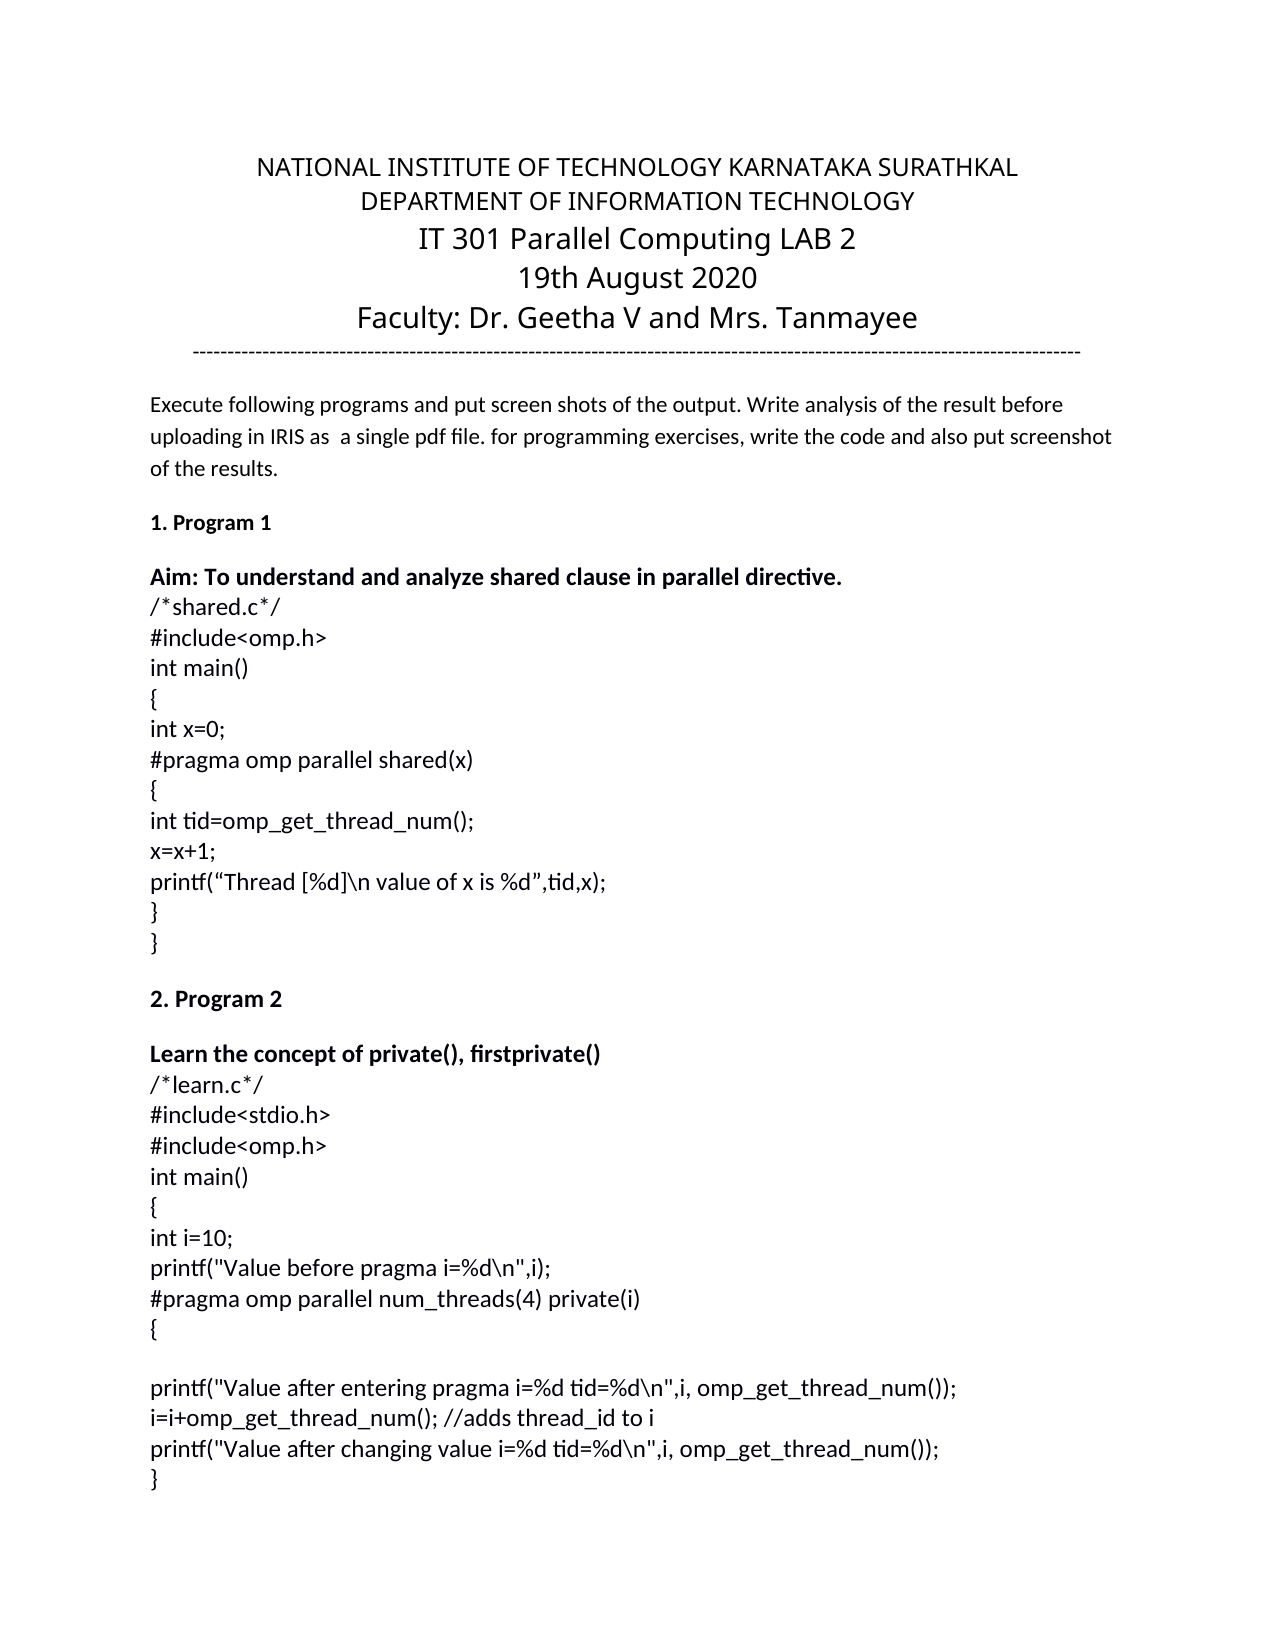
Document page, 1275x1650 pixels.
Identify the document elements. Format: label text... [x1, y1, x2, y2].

text Faculty: Dr. Geetha V and Mrs. Tanmayee [150, 297, 1125, 337]
text printf("Value after entering pragma i=%d tid=%d\n",i, omp_get_thread_num()); [150, 1372, 1125, 1402]
text IT 301 Parallel Computing LAB 2 [150, 218, 1125, 258]
text DEPARTMENT OF INFORMATION TECHNOLOGY [150, 184, 1125, 218]
text { [150, 774, 1125, 805]
text printf("Value after changing value i=%d tid=%d\n",i, omp_get_thread_num()); [150, 1433, 1125, 1463]
text #include<stdio.h> [150, 1099, 1125, 1130]
text int main() [150, 1161, 1125, 1191]
text int i=10; [150, 1222, 1125, 1252]
text } [150, 1463, 1125, 1494]
text int tid=omp_get_thread_num(); [150, 805, 1125, 835]
text int main() [150, 652, 1125, 683]
text x=x+1; [150, 835, 1125, 866]
text printf("Value before pragma i=%d\n",i); [150, 1252, 1125, 1283]
text #include<omp.h> [150, 1130, 1125, 1161]
text Execute following programs and put screen shots of the output. Write analysis of the result before uploading in IRIS as a single pdf file. for programming exercises, write the code and also put screenshot of the results. [150, 390, 1125, 483]
text } [150, 896, 1125, 927]
text /*learn.c*/ [150, 1069, 1125, 1099]
text Learn the concept of private(), firstprivate() [150, 1038, 1125, 1069]
text /*shared.c*/ [150, 591, 1125, 622]
text Aim: To understand and analyze shared clause in parallel directive. [150, 561, 1125, 591]
text NATIONAL INSTITUTE OF TECHNOLOGY KARNATAKA SURATHKAL [150, 150, 1125, 184]
text printf(“Thread [%d]\n value of x is %d”,tid,x); [150, 866, 1125, 896]
text } [150, 927, 1125, 957]
text #include<omp.h> [150, 622, 1125, 652]
text 1. Program 1 [150, 508, 1125, 536]
text 2. Program 2 [150, 983, 1125, 1013]
text { [150, 1313, 1125, 1344]
text int x=0; [150, 713, 1125, 744]
text i=i+omp_get_thread_num(); //adds thread_id to i [150, 1402, 1125, 1433]
text { [150, 1191, 1125, 1222]
text { [150, 683, 1125, 713]
text 19th August 2020 [150, 258, 1125, 297]
text ------------------------------------------------------------------------------------------------------------------------------- [150, 337, 1125, 365]
text #pragma omp parallel num_threads(4) private(i) [150, 1283, 1125, 1313]
text #pragma omp parallel shared(x) [150, 744, 1125, 774]
